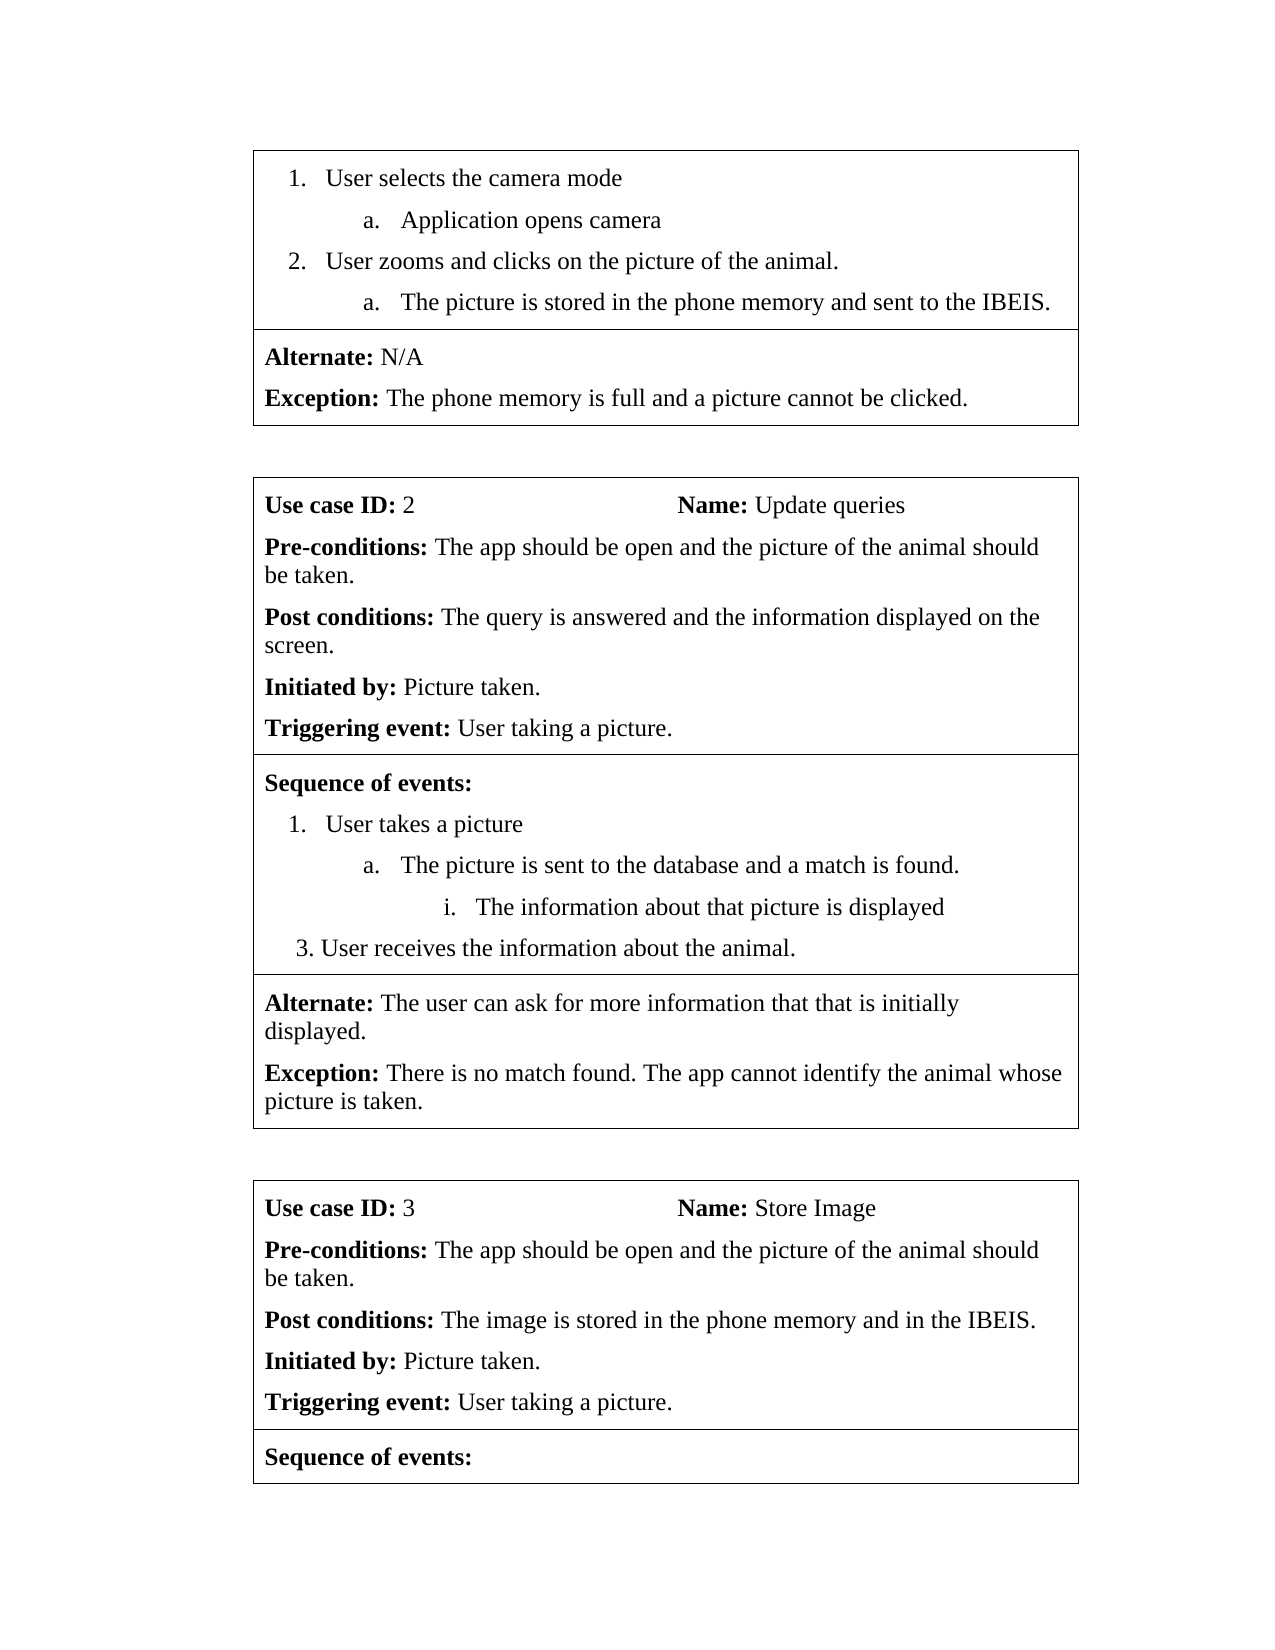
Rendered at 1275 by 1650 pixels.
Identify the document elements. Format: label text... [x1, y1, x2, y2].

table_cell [254, 151, 1078, 328]
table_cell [254, 1430, 1078, 1483]
table_cell Alternate: The user can ask for more information that that is initially displayed. Exception: There is no match found. The app cannot identify the animal whose picture is taken. [254, 975, 1078, 1128]
table_cell Alternate: N/A Exception: The phone memory is full and a picture cannot be clicked. [254, 330, 1078, 424]
table_header Use case ID: 3 Name: Store Image Pre-conditions: The app should be open and the picture of the animal should be taken. Post conditions: The image is stored in the phone memory and in the IBEIS. Initiated by: Picture taken. Triggering event: User taking a picture. [254, 1181, 1078, 1428]
table_cell Sequence of events: User takes a picture The picture is sent to the database and a match is found. The information about that picture is displayed 3. User receives the information about the animal. [254, 755, 1078, 974]
table_header Use case ID: 2 Name: Update queries Pre-conditions: The app should be open and the picture of the animal should be taken. Post conditions: The query is answered and the information displayed on the screen. Initiated by: Picture taken. Triggering event: User taking a picture. [254, 478, 1078, 754]
